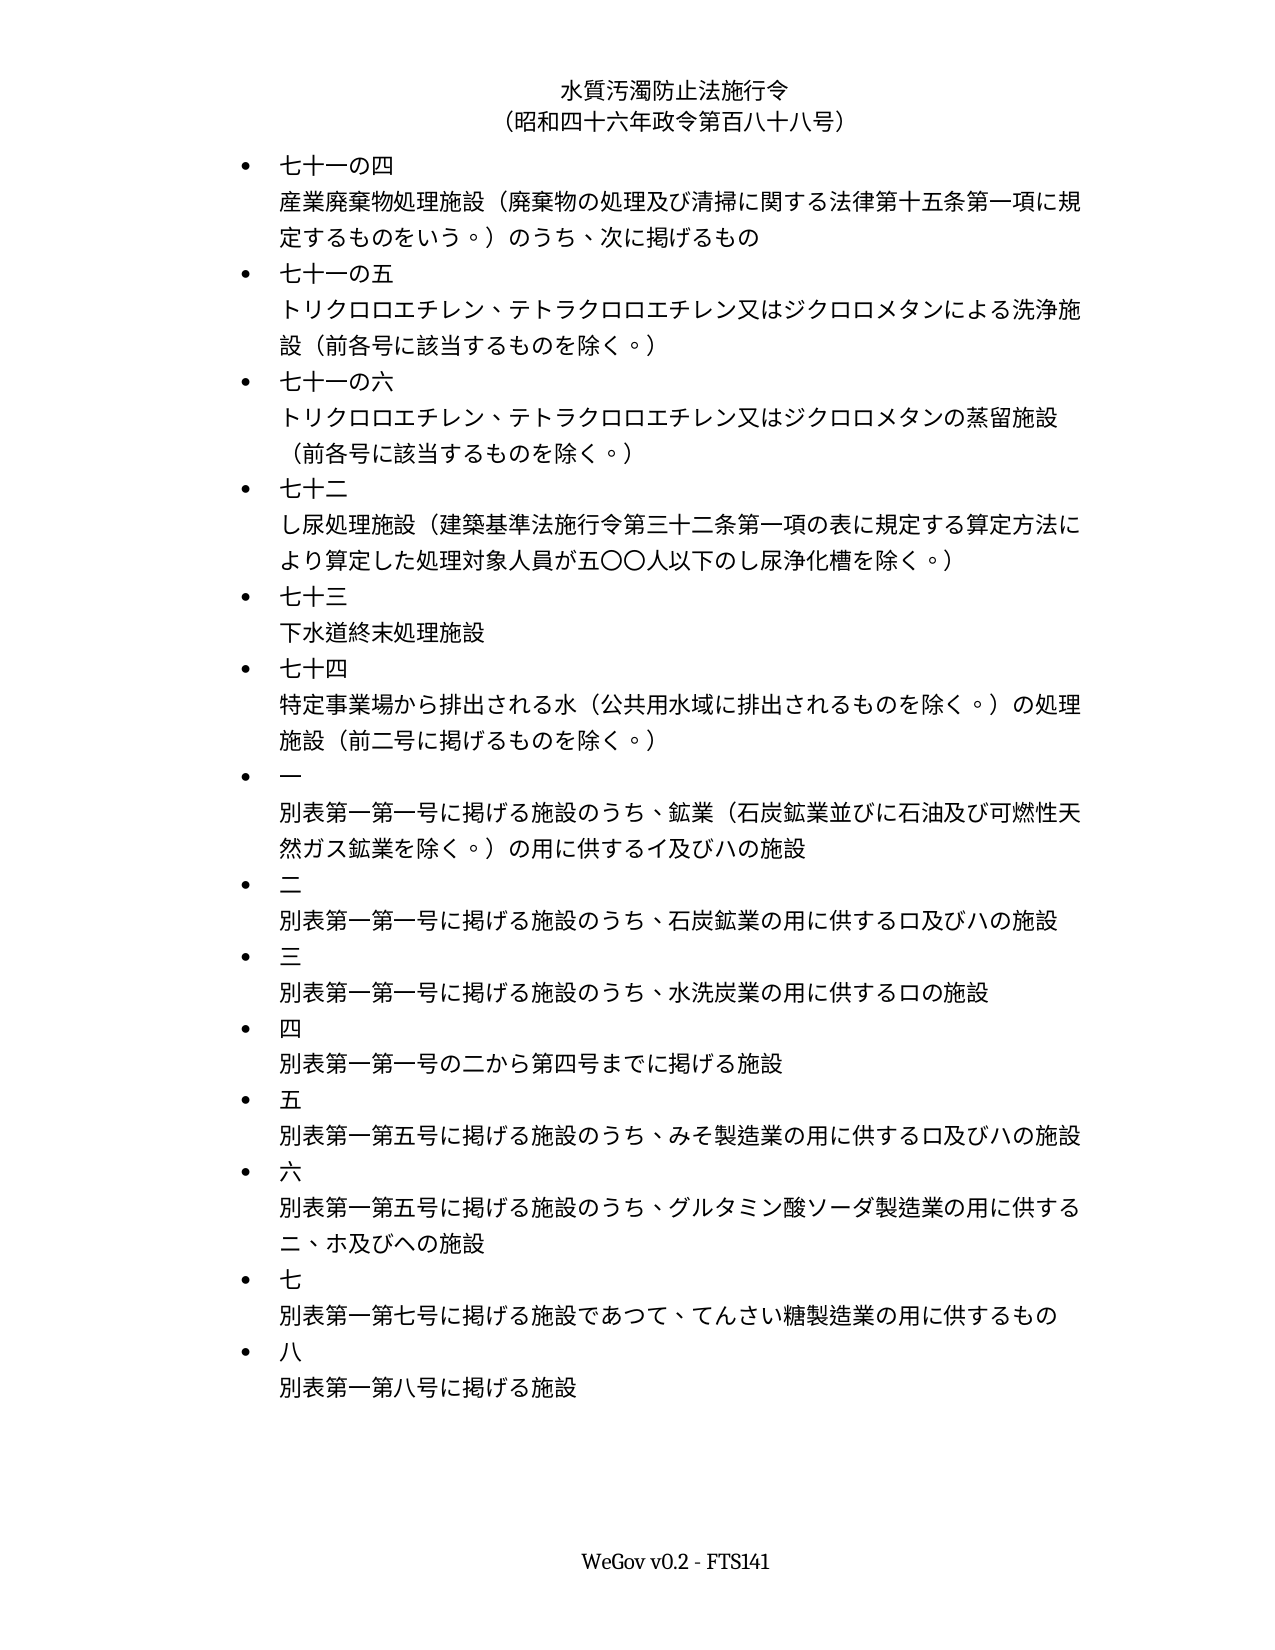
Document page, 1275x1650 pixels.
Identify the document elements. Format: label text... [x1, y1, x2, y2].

list 一 別表第一第一号に掲げる施設のうち、鉱業（石炭鉱業並びに石油及び可燃性天然ガス鉱業を除く。）の用に供するイ及びハの施設 [242, 761, 1087, 864]
list 四 別表第一第一号の二から第四号までに掲げる施設 [242, 1012, 1087, 1080]
list 七十二 し尿処理施設（建築基準法施行令第三十二条第一項の表に規定する算定方法により算定した処理対象人員が五〇〇人以下のし尿浄化槽を除く。） [242, 473, 1087, 577]
list 五 別表第一第五号に掲げる施設のうち、みそ製造業の用に供するロ及びハの施設 [242, 1084, 1087, 1152]
list 八 別表第一第八号に掲げる施設 [242, 1336, 1087, 1403]
list 七十一の四 産業廃棄物処理施設（廃棄物の処理及び清掃に関する法律第十五条第一項に規定するものをいう。）のうち、次に掲げるもの [242, 150, 1087, 253]
list 三 別表第一第一号に掲げる施設のうち、水洗炭業の用に供するロの施設 [242, 941, 1087, 1008]
list 六 別表第一第五号に掲げる施設のうち、グルタミン酸ソーダ製造業の用に供するニ、ホ及びヘの施設 [242, 1156, 1087, 1259]
list 二 別表第一第一号に掲げる施設のうち、石炭鉱業の用に供するロ及びハの施設 [242, 869, 1087, 936]
list 七十一の六 トリクロロエチレン、テトラクロロエチレン又はジクロロメタンの蒸留施設（前各号に該当するものを除く。） [242, 366, 1087, 469]
list 七十四 特定事業場から排出される水（公共用水域に排出されるものを除く。）の処理施設（前二号に掲げるものを除く。） [242, 653, 1087, 756]
list 七十一の五 トリクロロエチレン、テトラクロロエチレン又はジクロロメタンによる洗浄施設（前各号に該当するものを除く。） [242, 258, 1087, 361]
list 七十三 下水道終末処理施設 [242, 581, 1087, 648]
list 七 別表第一第七号に掲げる施設であつて、てんさい糖製造業の用に供するもの [242, 1264, 1087, 1331]
